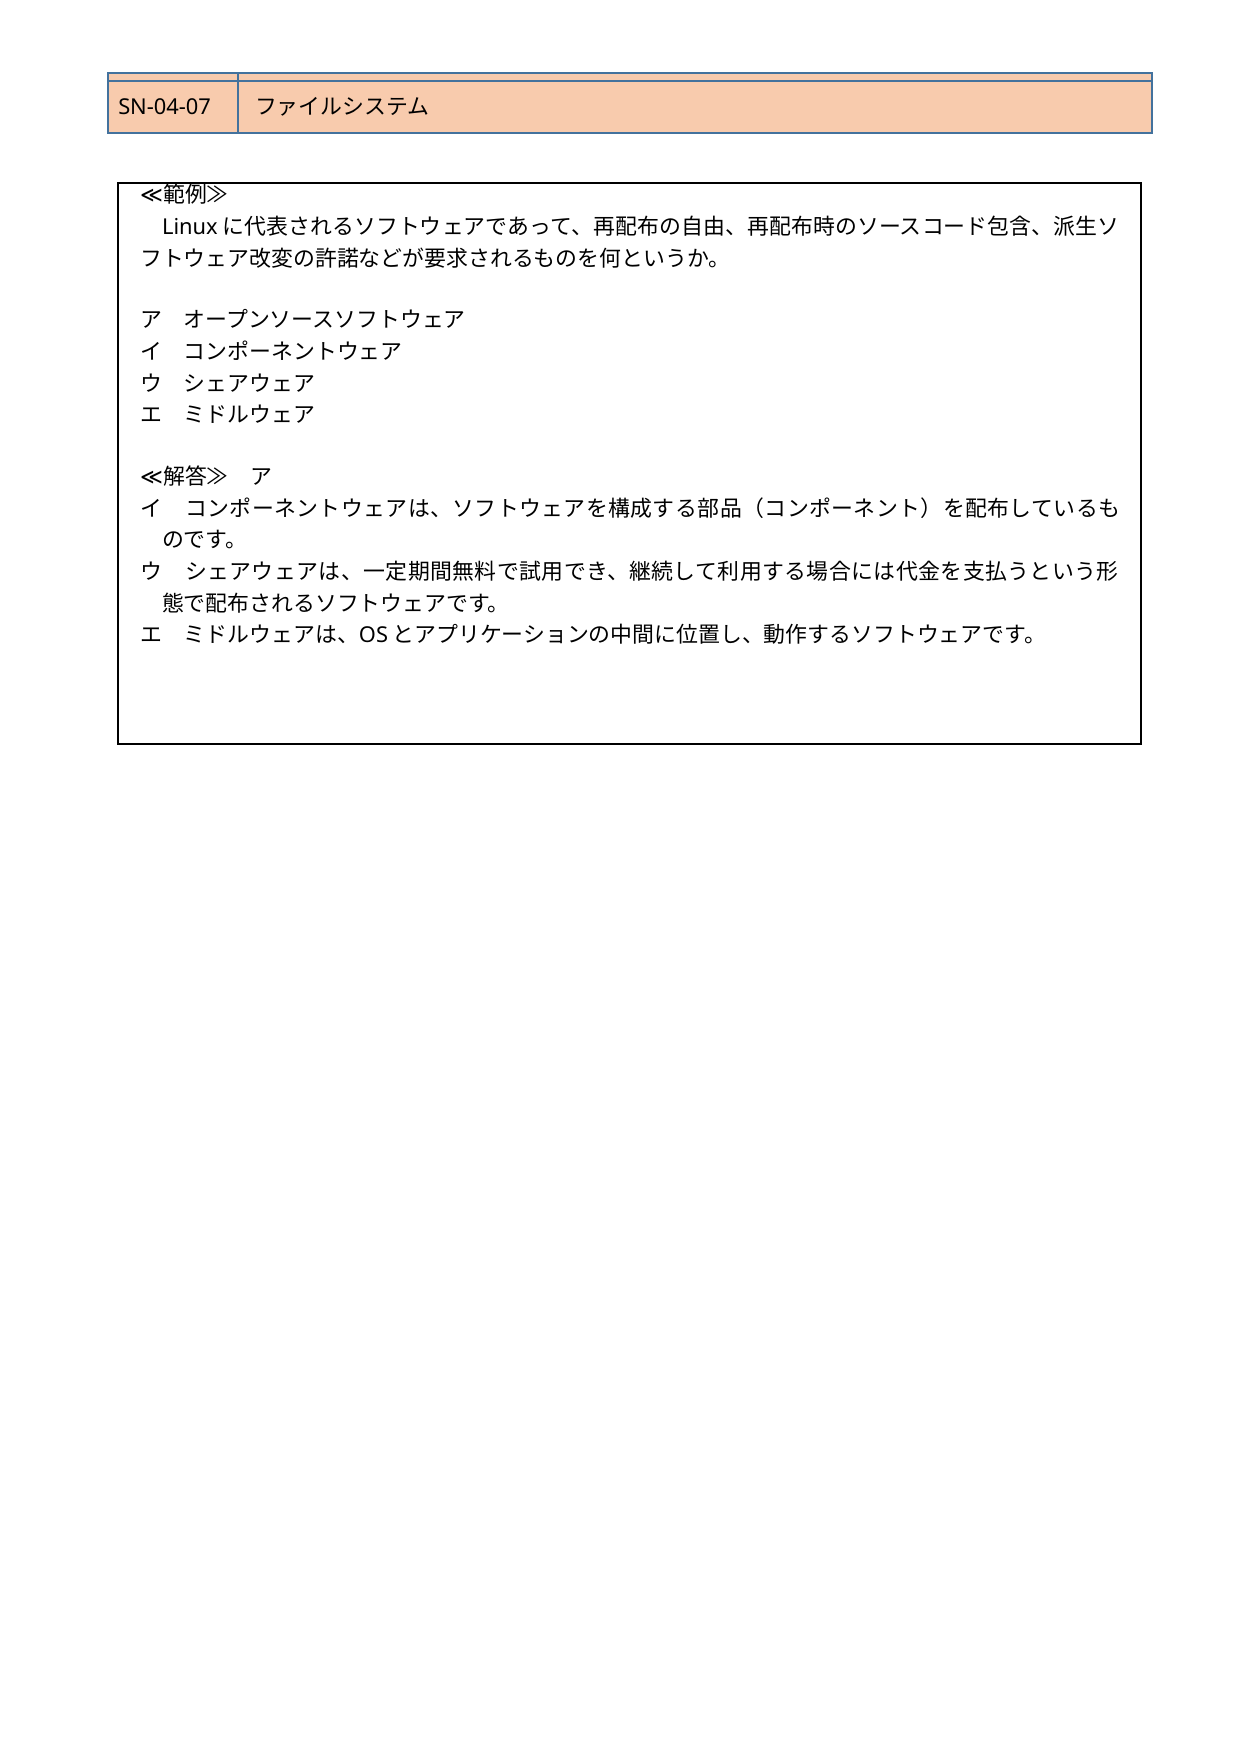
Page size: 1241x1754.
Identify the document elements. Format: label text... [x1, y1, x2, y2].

text ウ シェアウェアは、一定期間無料で試用でき、継続して利用する場合には代金を支払うという形態で配布されるソフトウェアです。 [119, 554, 1122, 617]
text イ コンポーネントウェアは、ソフトウェアを構成する部品（コンポーネント）を配布しているものです。 [119, 491, 1122, 554]
text Linuxに代表されるソフトウェアであって、再配布の自由、再配布時のソースコード包含、派生ソフトウェア改変の許諾などが要求されるものを何というか。 [140, 209, 1122, 273]
text ア オープンソースソフトウェア [119, 302, 1122, 334]
text ≪範例≫ [119, 184, 1122, 209]
text ウ シェアウェア [119, 366, 1122, 397]
text ≪解答≫ ア [119, 459, 1122, 491]
text エ ミドルウェアは、OSとアプリケーションの中間に位置し、動作するソフトウェアです。 [119, 617, 1122, 649]
text イ コンポーネントウェア [119, 334, 1122, 366]
text エ ミドルウェア [119, 397, 1122, 429]
